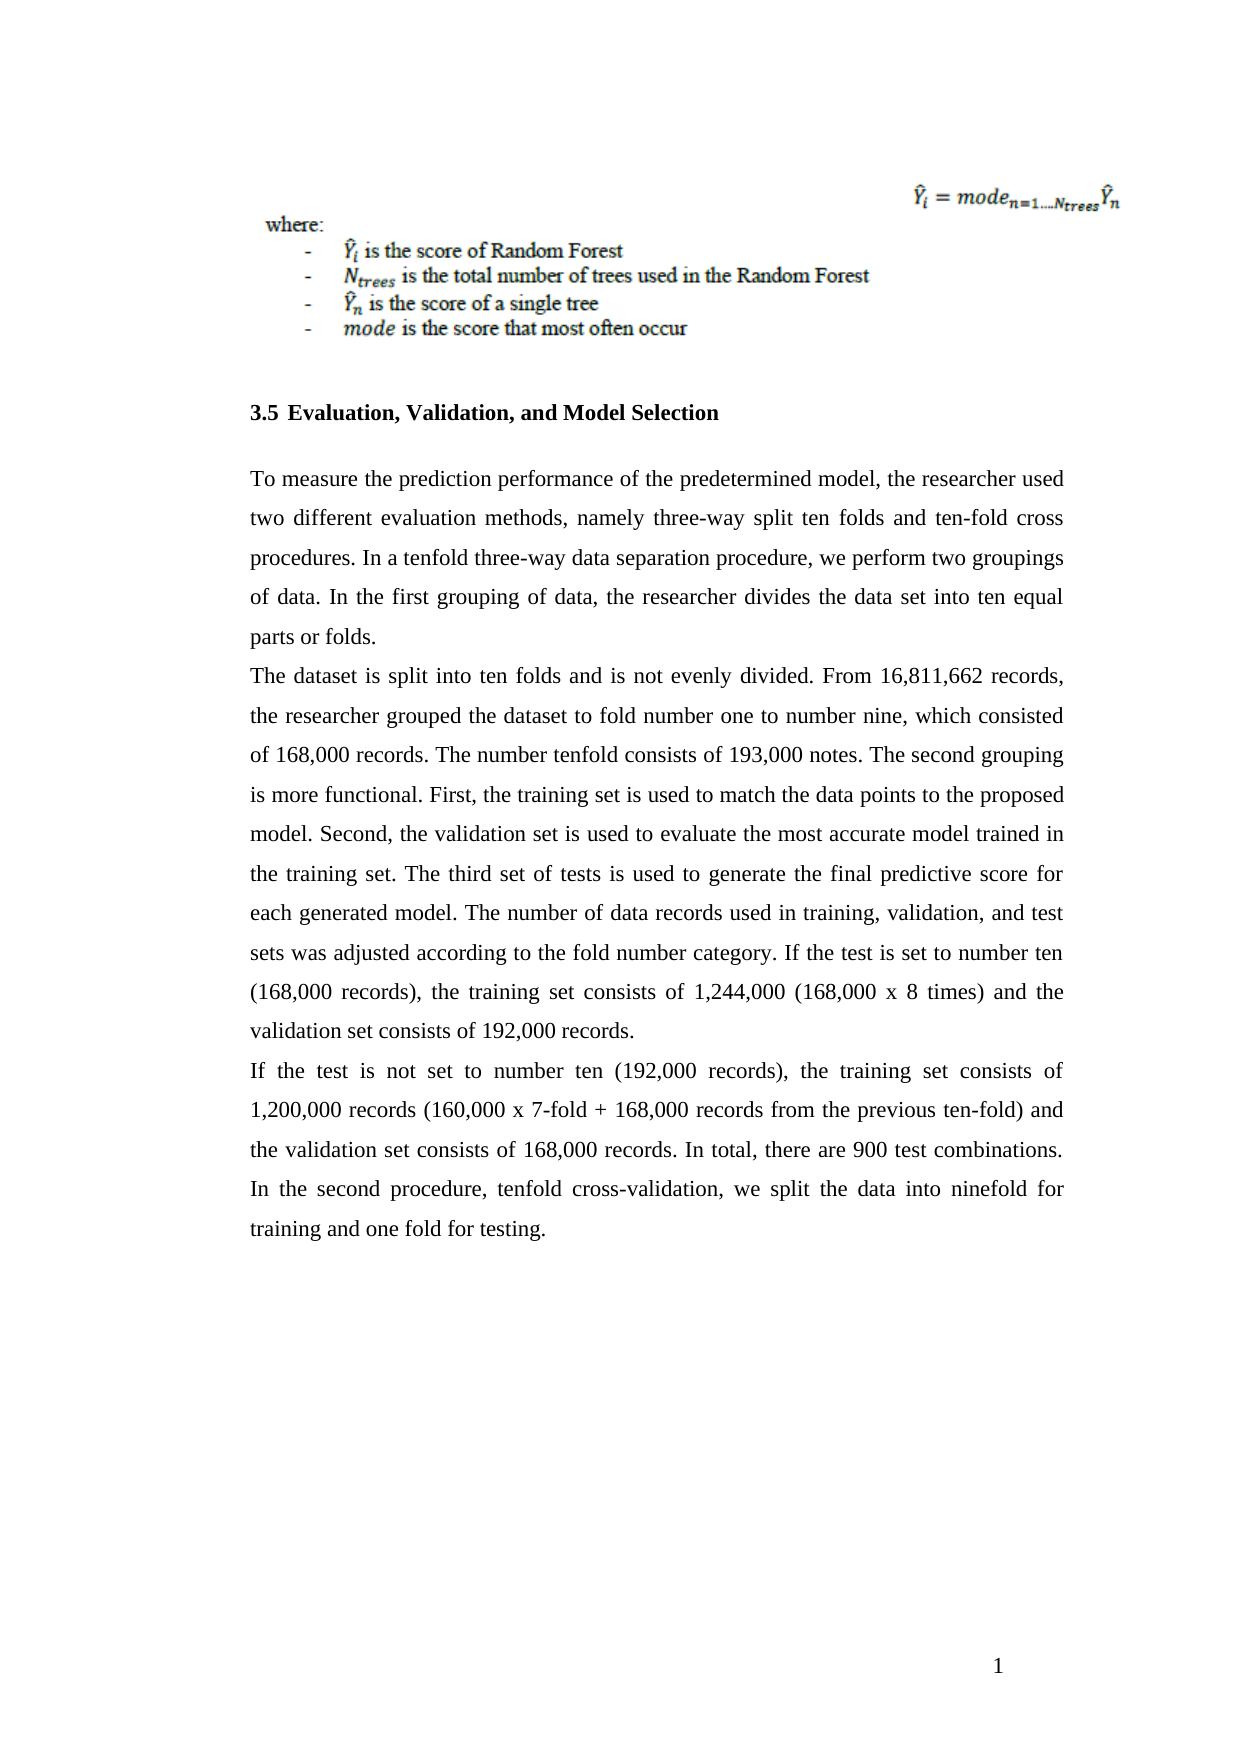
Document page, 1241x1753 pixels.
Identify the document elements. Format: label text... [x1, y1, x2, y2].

picture [250, 166, 1140, 347]
list Evaluation, Validation, and Model Selection [250, 399, 1065, 425]
text The dataset is split into ten folds and is not evenly divided. From 16,811,662 records, the researcher grouped the dataset to fold number one to number nine, which consisted of 168,000 records. The number tenfold consists of 193,000 notes. The second grouping is more functional. First, the training set is used to match the data points to the proposed model. Second, the validation set is used to evaluate the most accurate model trained in the training set. The third set of tests is used to generate the final predictive score for each generated model. The number of data records used in training, validation, and test sets was adjusted according to the fold number category. If the test is set to number ten (168,000 records), the training set consists of 1,244,000 (168,000 x 8 times) and the validation set consists of 192,000 records. [250, 662, 1065, 1044]
text To measure the prediction performance of the predetermined model, the researcher used two different evaluation methods, namely three-way split ten folds and ten-fold cross procedures. In a tenfold three-way data separation procedure, we perform two groupings of data. In the first grouping of data, the researcher divides the data set into ten equal parts or folds. [250, 465, 1065, 649]
text If the test is not set to number ten (192,000 records), the training set consists of 1,200,000 records (160,000 x 7-fold + 168,000 records from the previous ten-fold) and the validation set consists of 168,000 records. In total, there are 900 test combinations. In the second procedure, tenfold cross-validation, we split the data into ninefold for training and one fold for testing. [250, 1057, 1065, 1241]
